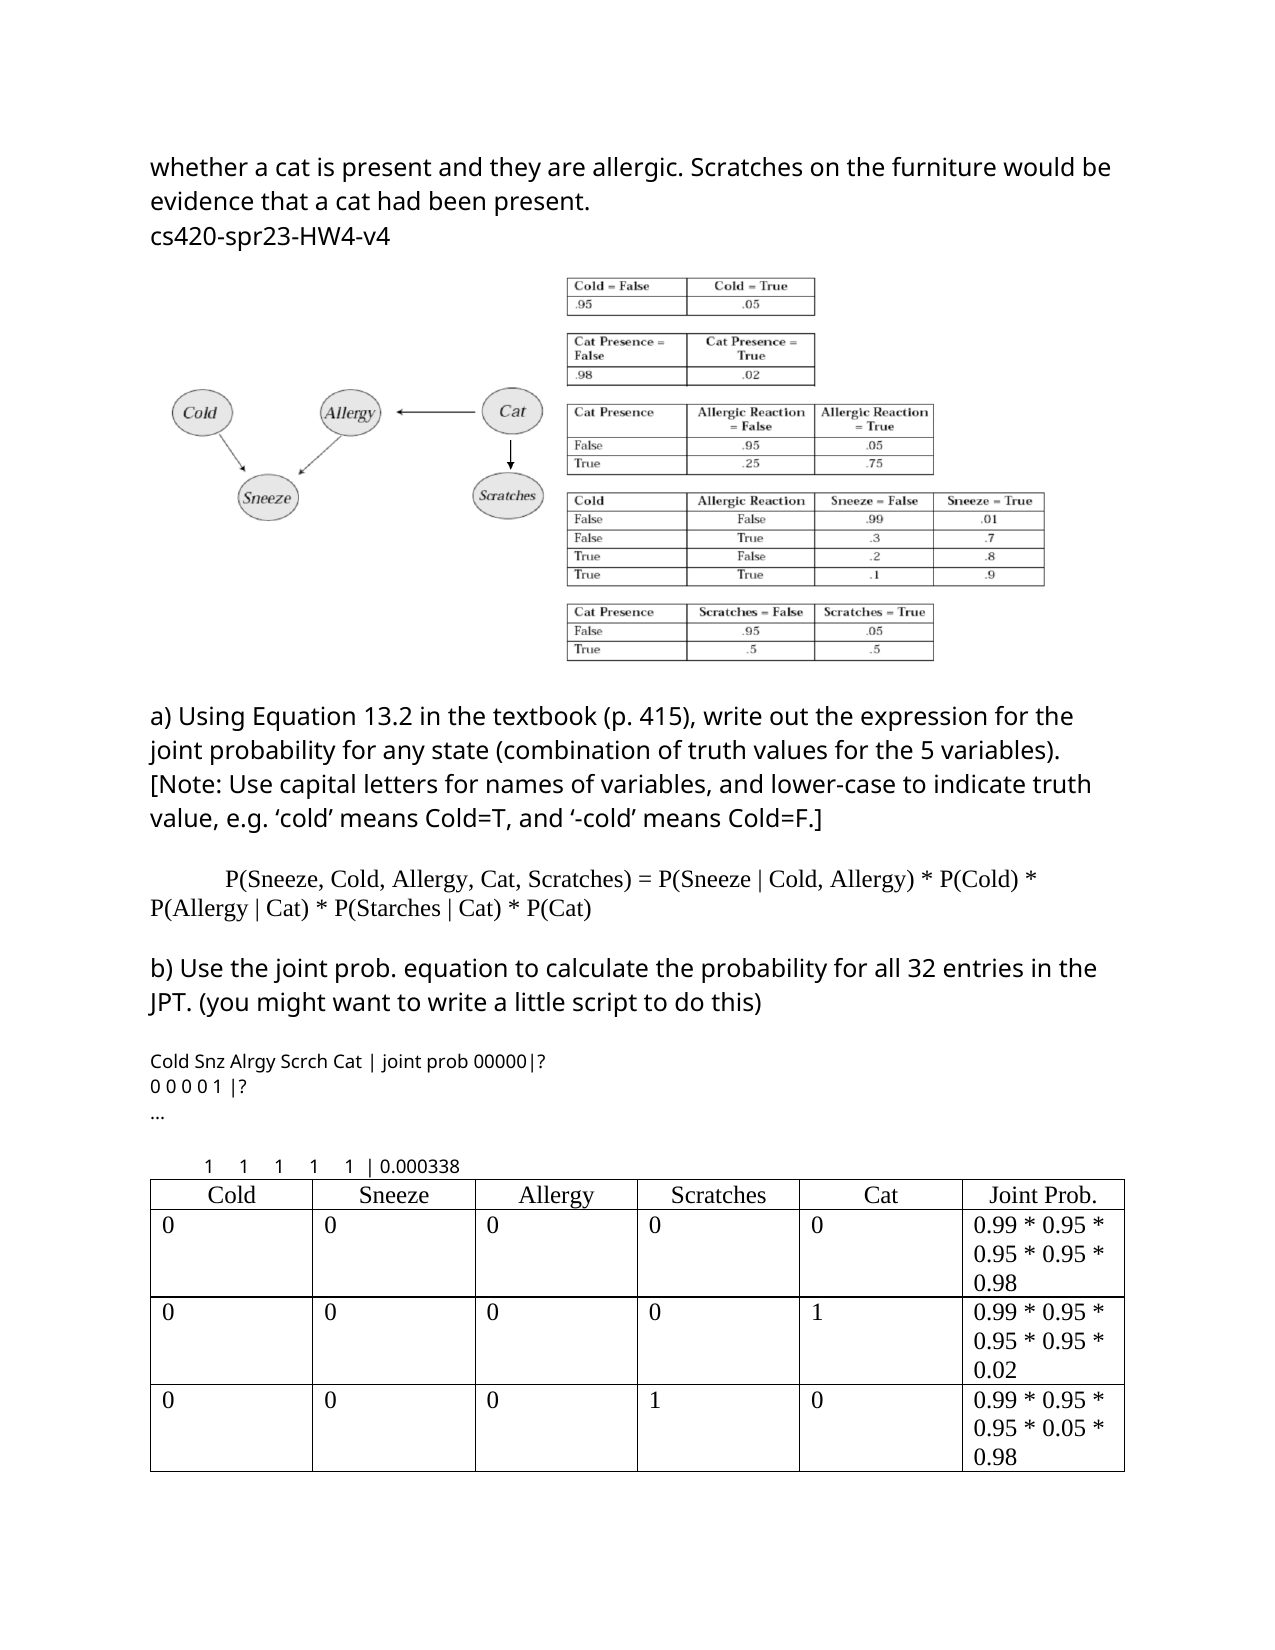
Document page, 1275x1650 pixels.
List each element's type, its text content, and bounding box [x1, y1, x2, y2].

text b) Use the joint prob. equation to calculate the probability for all 32 entries in the JPT. (you might want to write a little script to do this) [150, 951, 1125, 1019]
table_header Cat [800, 1180, 962, 1209]
table_cell 0.99 * 0.95 * 0.95 * 0.95 * 0.98 [963, 1210, 1124, 1296]
table_cell 0 [151, 1210, 312, 1296]
table_cell 0 [313, 1298, 475, 1384]
table_cell 0.99 * 0.95 * 0.95 * 0.95 * 0.02 [963, 1298, 1124, 1384]
table_cell 0 [638, 1210, 799, 1296]
table_header Sneeze [313, 1180, 475, 1209]
table_cell 0 [800, 1385, 962, 1471]
table_cell 0 [476, 1210, 637, 1296]
table_cell 0 [313, 1385, 475, 1471]
table_cell 0 [151, 1385, 312, 1471]
table_cell 0.99 * 0.95 * 0.95 * 0.05 * 0.98 [963, 1385, 1124, 1471]
table_cell 1 [800, 1298, 962, 1384]
table_cell 0 [638, 1298, 799, 1384]
text P(Sneeze, Cold, Allergy, Cat, Scratches) = P(Sneeze | Cold, Allergy) * P(Cold) * P(Allergy | Cat) * P(Starches | Cat) * P(Cat) [150, 864, 1125, 922]
text a) Using Equation 13.2 in the textbook (p. 415), write out the expression for the joint probability for any state (combination of truth values for the 5 variables). [Note: Use capital letters for names of variables, and lower-case to indicate truth value, e.g. ‘cold’ means Cold=T, and ‘-cold’ means Cold=F.] [150, 699, 1125, 835]
text Cold Snz Alrgy Scrch Cat | joint prob 00000|? 0 0 0 0 1 |? ... [150, 1048, 1125, 1124]
table_header Allergy [476, 1180, 637, 1209]
table_cell 0 [476, 1298, 637, 1384]
text cs420-spr23-HW4-v4 [150, 218, 1125, 252]
table_cell 0 [313, 1210, 475, 1296]
table_header Cold [151, 1180, 312, 1209]
table_cell 1 [638, 1385, 799, 1471]
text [150, 150, 1125, 218]
table_header Joint Prob. [963, 1180, 1124, 1209]
picture [150, 252, 1050, 670]
table_cell 0 [151, 1298, 312, 1384]
table_cell 0 [476, 1385, 637, 1471]
text 1 1 1 1 1 | 0.000338 [150, 1154, 1125, 1179]
table_header Scratches [638, 1180, 799, 1209]
table_cell 0 [800, 1210, 962, 1296]
